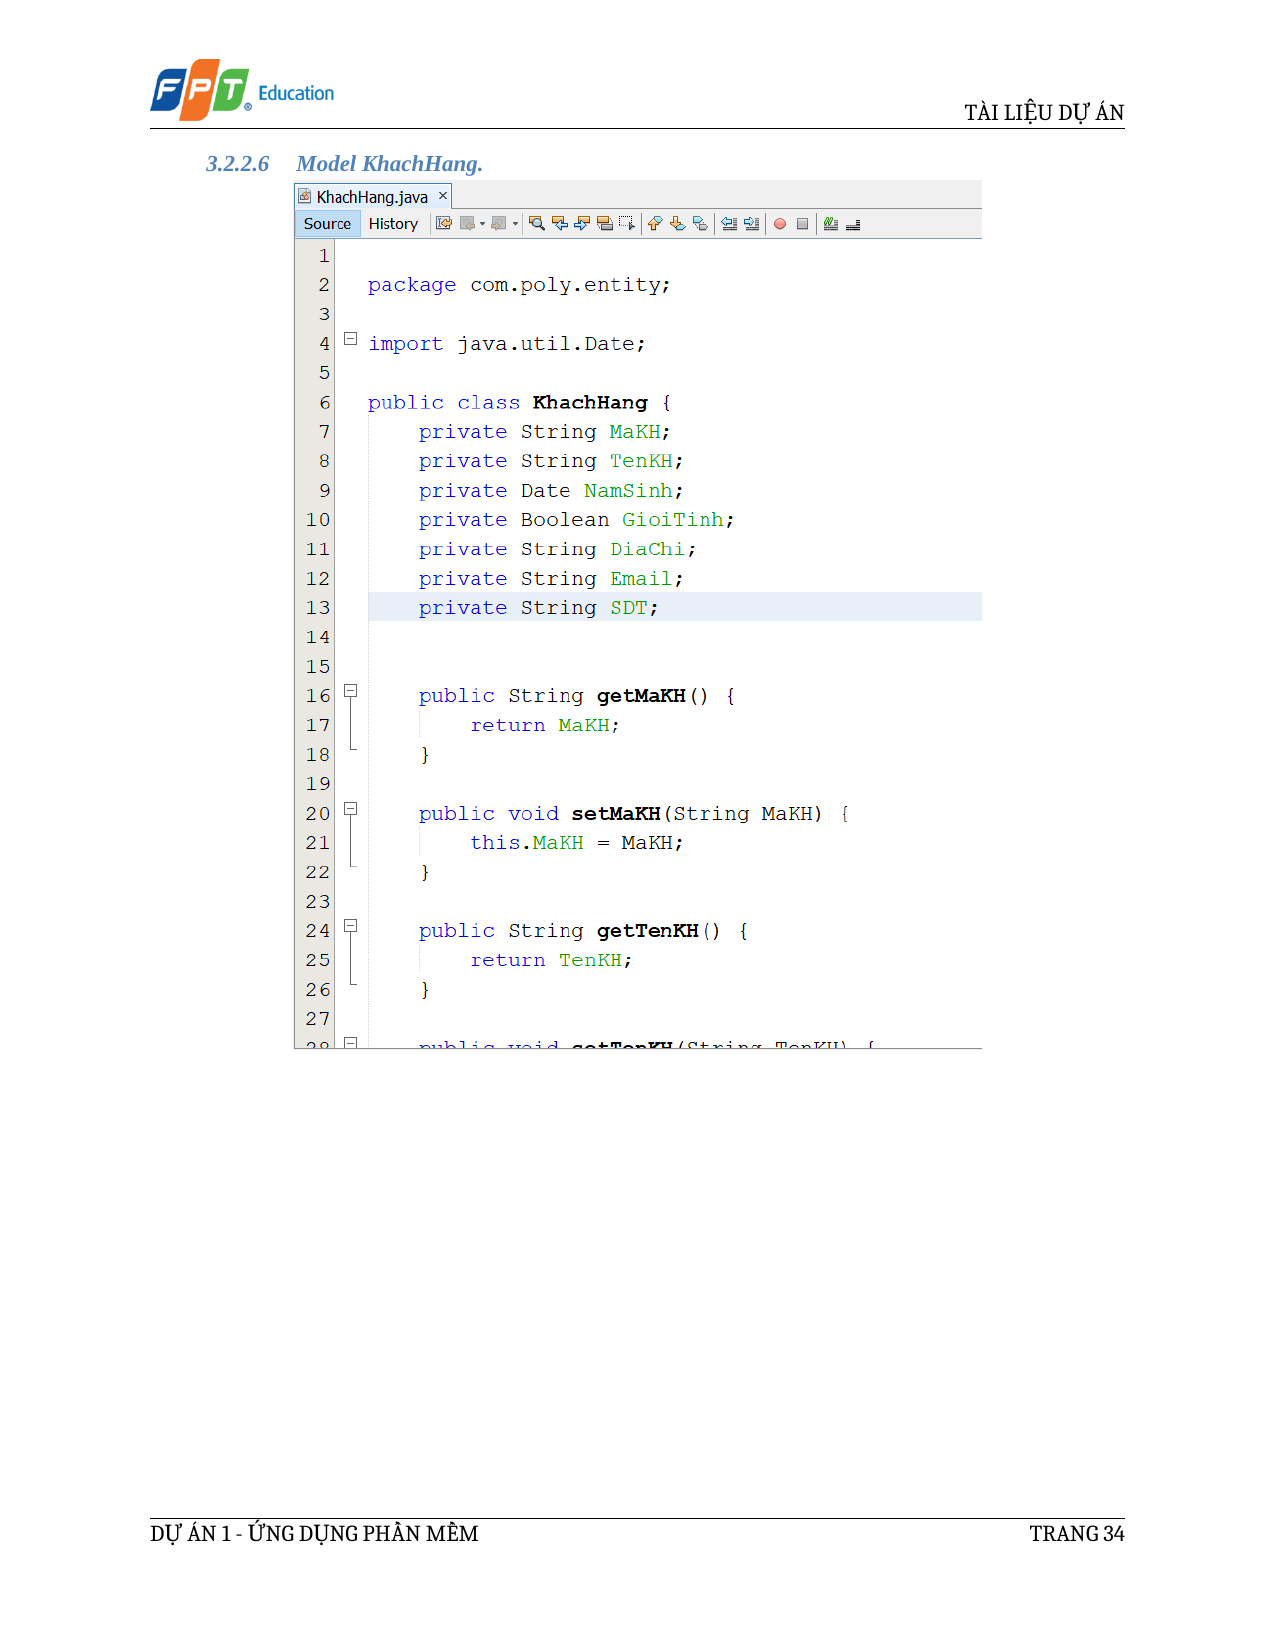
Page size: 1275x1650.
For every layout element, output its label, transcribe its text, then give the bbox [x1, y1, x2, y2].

subtitle Model KhachHang. [206, 150, 1125, 176]
picture [293, 180, 982, 1050]
picture [150, 59, 336, 121]
